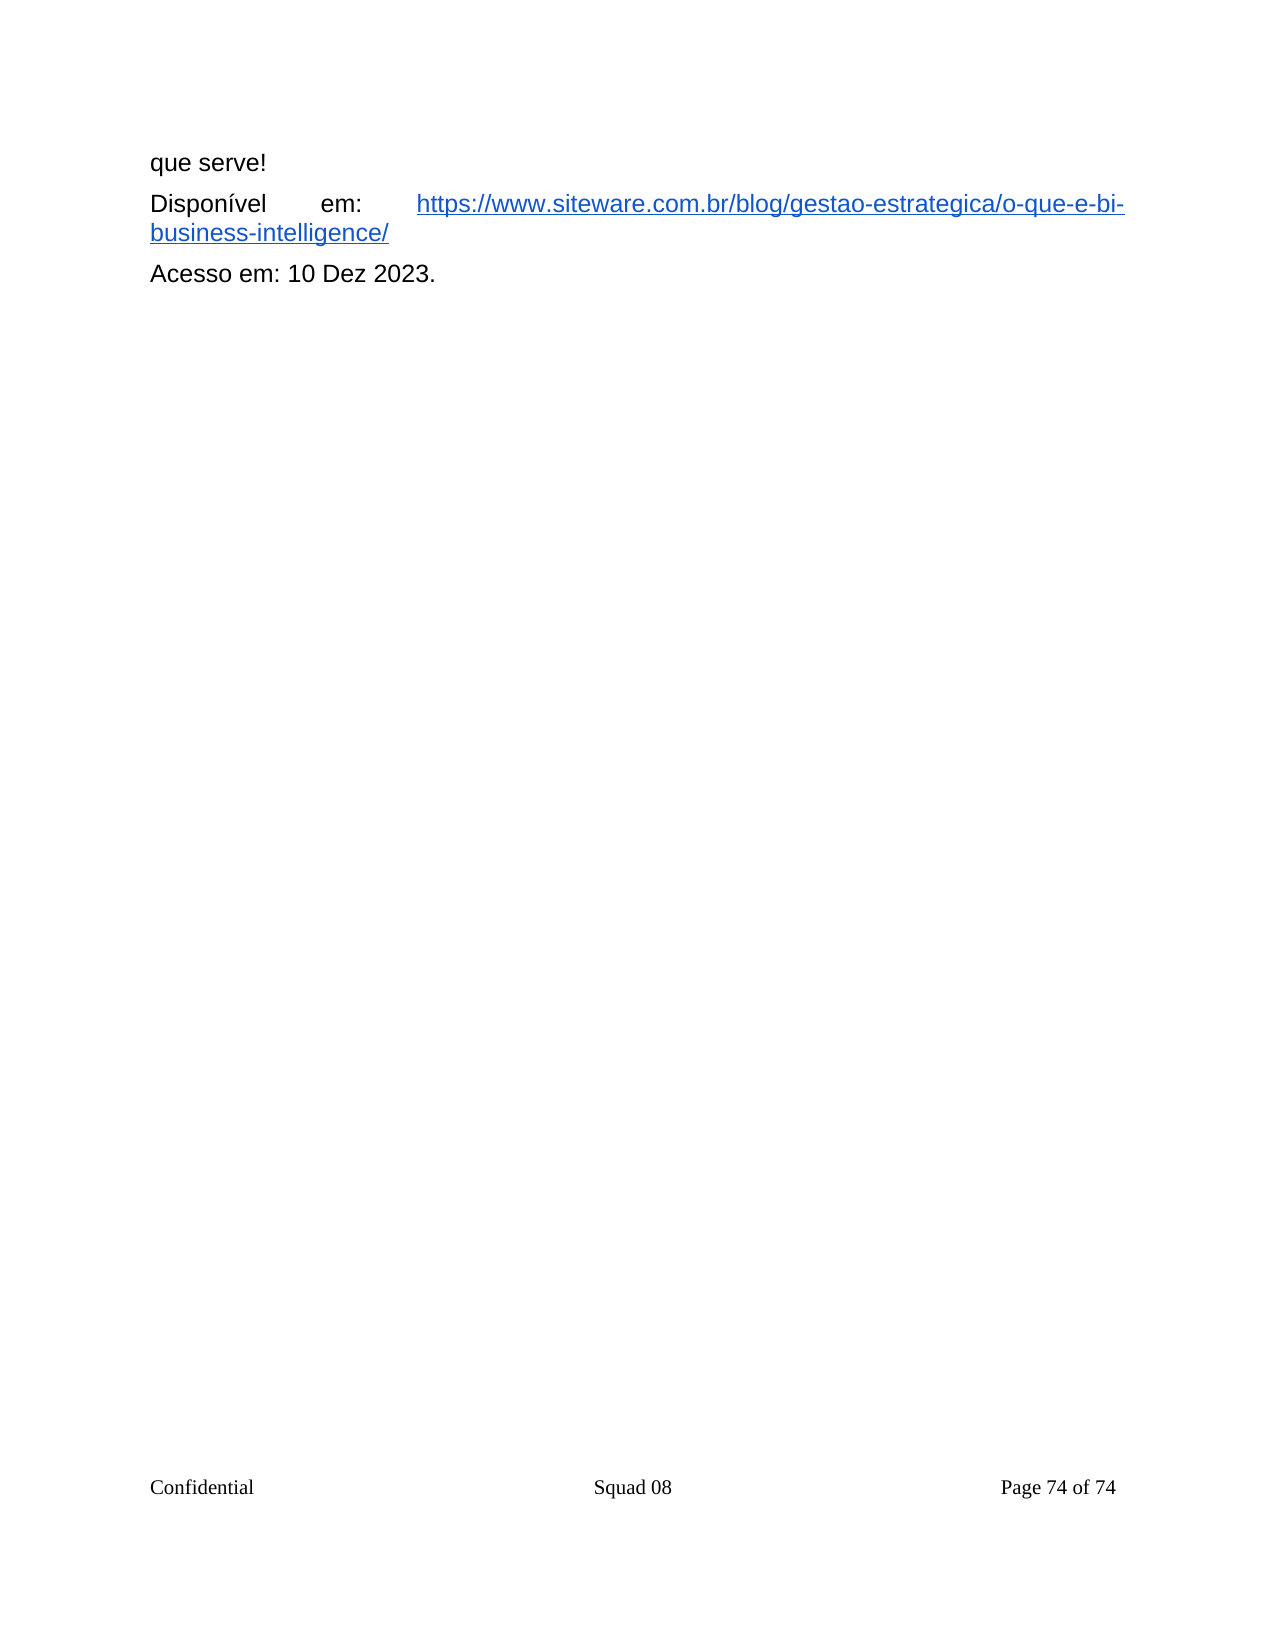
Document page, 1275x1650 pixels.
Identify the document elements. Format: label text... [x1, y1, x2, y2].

text Disponível em: https://www.siteware.com.br/blog/gestao-estrategica/o-que-e-bi-business-intelligence/ [150, 189, 1125, 246]
text Acesso em: 10 Dez 2023. [150, 259, 1125, 288]
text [150, 148, 1125, 176]
